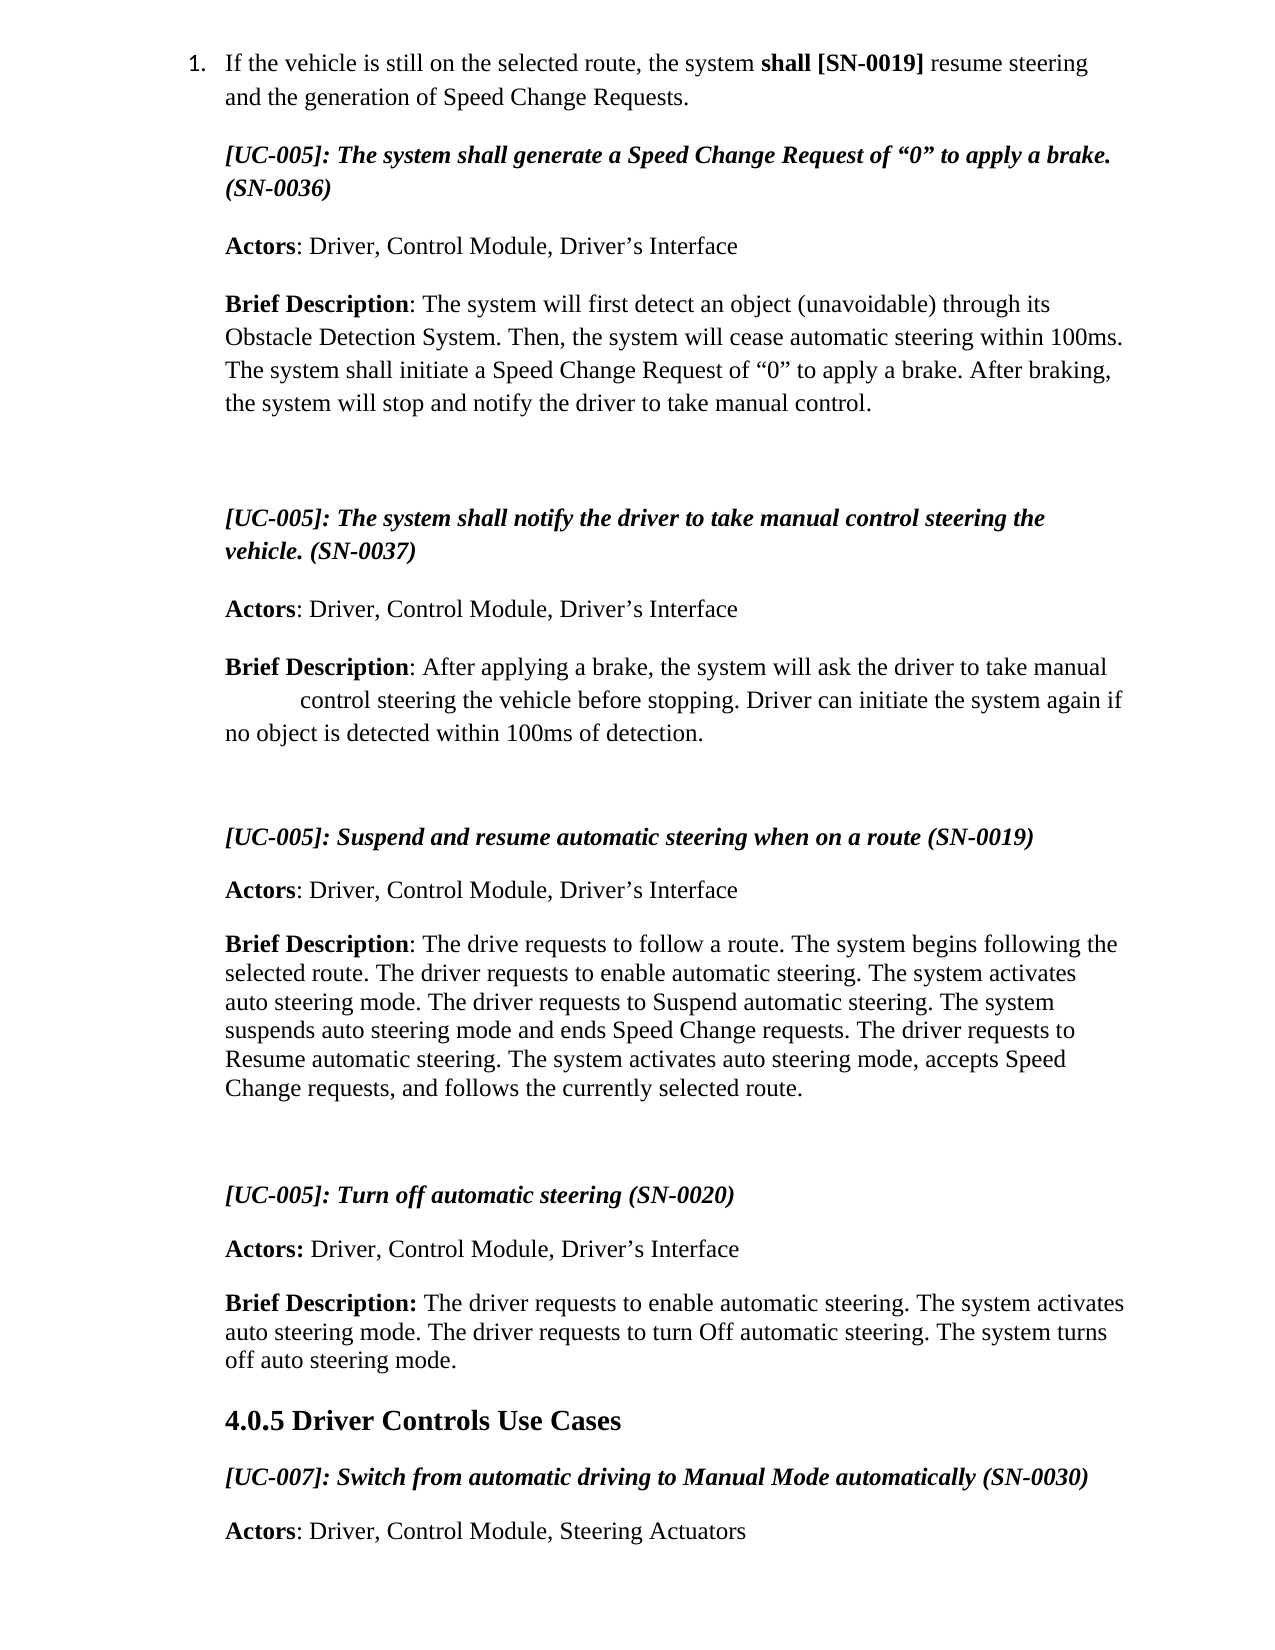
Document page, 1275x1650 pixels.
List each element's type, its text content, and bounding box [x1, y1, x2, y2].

text Actors: Driver, Control Module, Driver’s Interface [150, 594, 1125, 623]
text Brief Description: The driver requests to enable automatic steering. The system activates auto steering mode. The driver requests to turn Off automatic steering. The system turns off auto steering mode. [225, 1288, 1125, 1374]
text Actors: Driver, Control Module, Steering Actuators [150, 1516, 1125, 1545]
text [UC-007]: Switch from automatic driving to Manual Mode automatically (SN-0030) [150, 1462, 1125, 1491]
text Actors: Driver, Control Module, Driver’s Interface [150, 231, 1125, 259]
text Brief Description: The drive requests to follow a route. The system begins following the selected route. The driver requests to enable automatic steering. The system activates auto steering mode. The driver requests to Suspend automatic steering. The system suspends auto steering mode and ends Speed Change requests. The driver requests to Resume automatic steering. The system activates auto steering mode, accepts Speed Change requests, and follows the currently selected route. [225, 929, 1125, 1102]
list If the vehicle is still on the selected route, the system shall [SN-0019] resume steering and the generation of Speed Change Requests. [187, 47, 1125, 110]
text Actors: Driver, Control Module, Driver’s Interface [150, 875, 1125, 904]
text Actors: Driver, Control Module, Driver’s Interface [150, 1234, 1125, 1263]
text [UC-005]: The system shall generate a Speed Change Request of “0” to apply a brake. (SN-0036) [225, 140, 1125, 201]
text Brief Description: The system will first detect an object (unavoidable) through its Obstacle Detection System. Then, the system will cease automatic steering within 100ms. The system shall initiate a Speed Change Request of “0” to apply a brake. After braking, the system will stop and notify the driver to take manual control. [225, 289, 1125, 417]
text Brief Description: After applying a brake, the system will ask the driver to take manual control steering the vehicle before stopping. Driver can initiate the system again if no object is detected within 100ms of detection. [225, 652, 1125, 747]
text [UC-005]: The system shall notify the driver to take manual control steering the vehicle. (SN-0037) [225, 503, 1125, 565]
